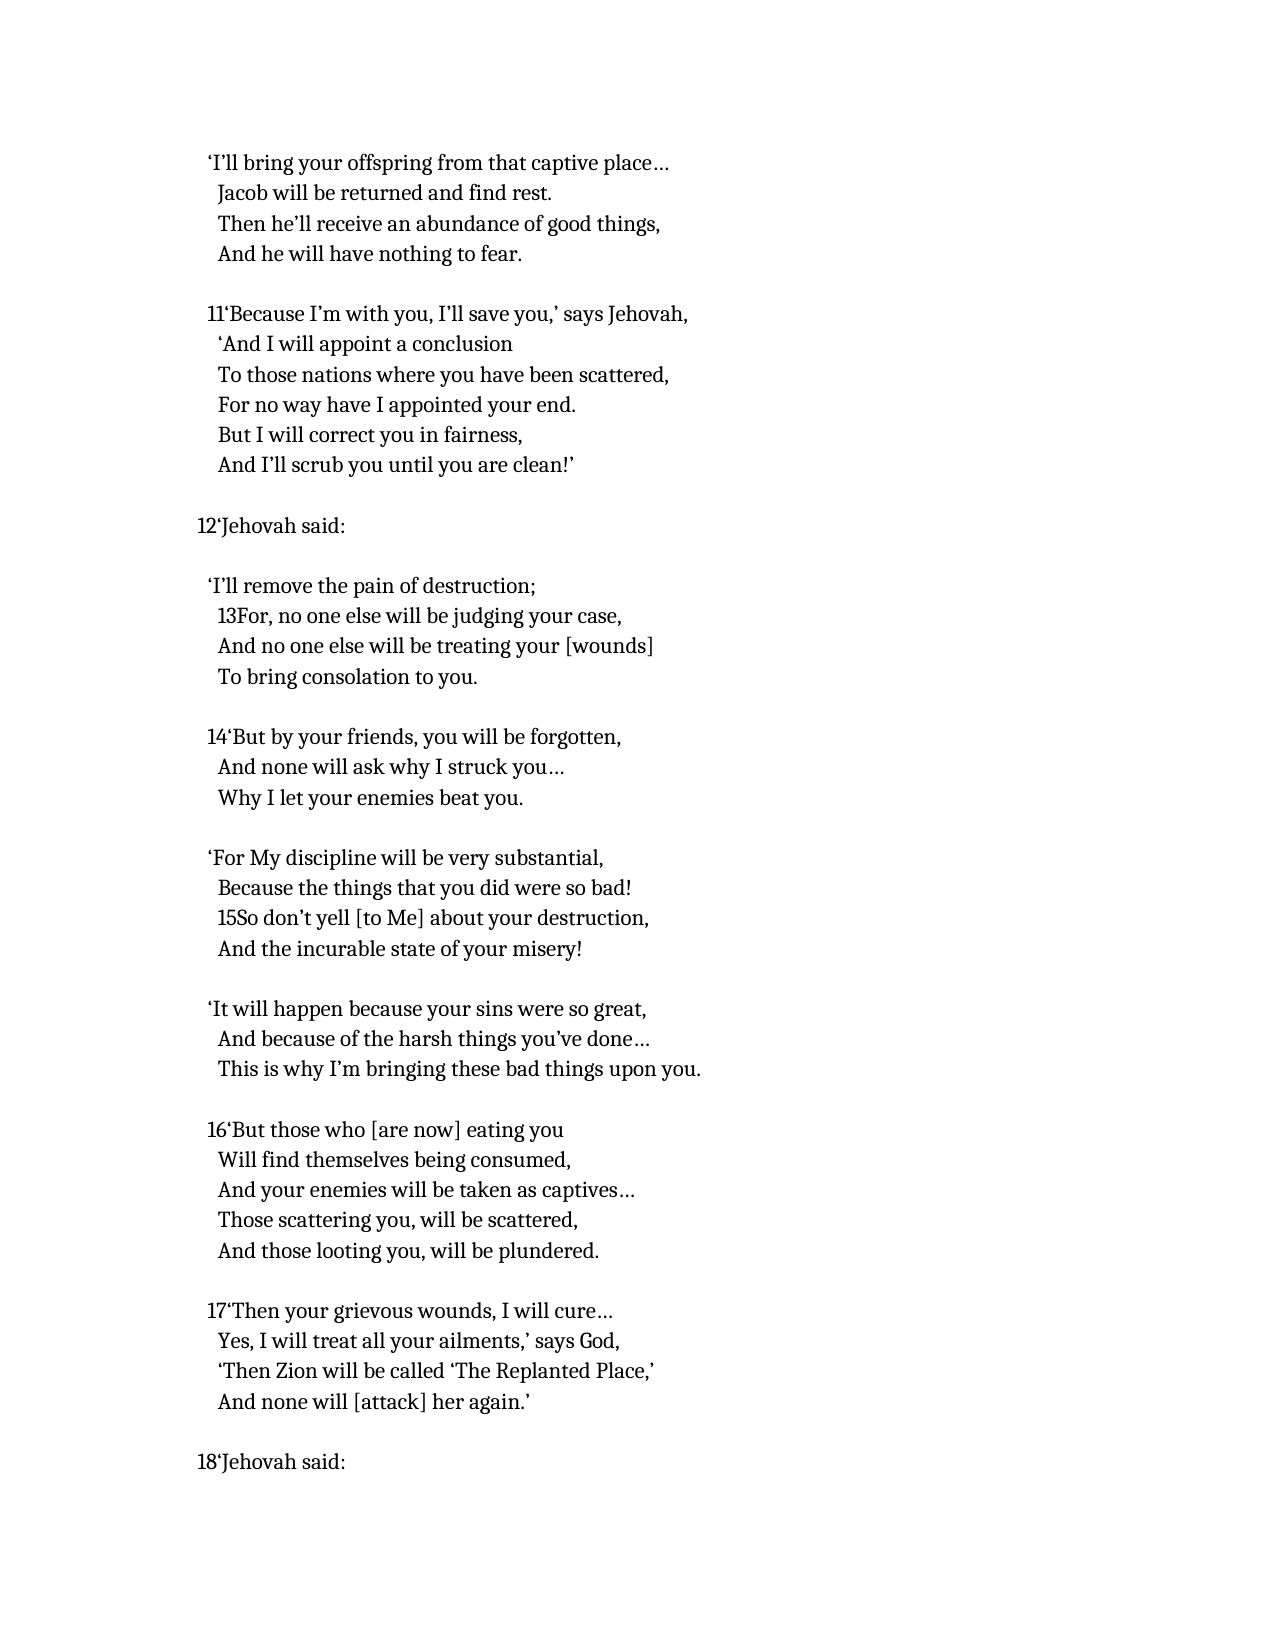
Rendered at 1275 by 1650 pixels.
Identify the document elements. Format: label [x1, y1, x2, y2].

text [187, 150, 1087, 1475]
